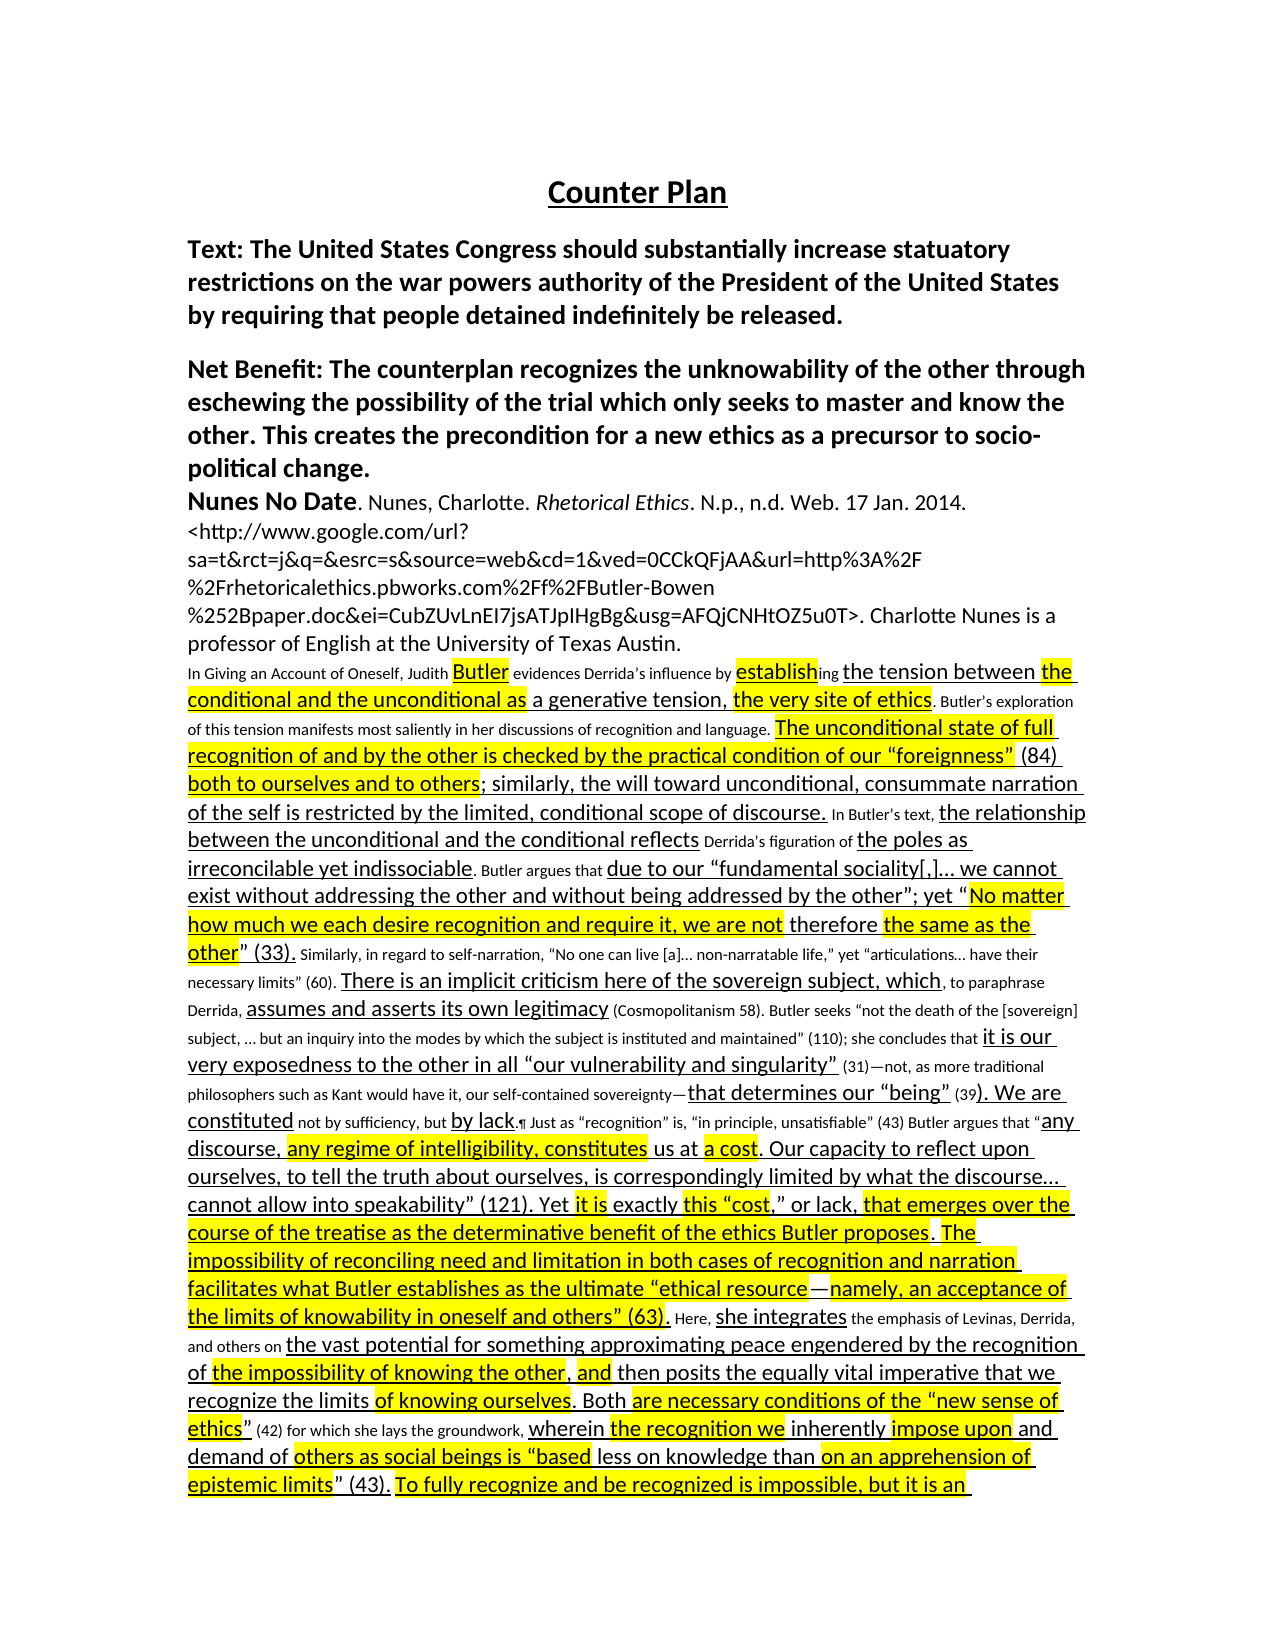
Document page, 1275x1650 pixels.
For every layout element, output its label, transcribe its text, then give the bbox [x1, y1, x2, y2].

subtitle Counter Plan [187, 171, 1087, 212]
subtitle Text: The United States Congress should substantially increase statuatory restrictions on the war powers authority of the President of the United States by requiring that people detained indefinitely be released. [187, 232, 1087, 331]
subtitle Net Benefit: The counterplan recognizes the unknowability of the other through eschewing the possibility of the trial which only seeks to master and know the other. This creates the precondition for a new ethics as a precursor to socio-political change. [187, 352, 1087, 484]
text Nunes No Date. Nunes, Charlotte. Rhetorical Ethics. N.p., n.d. Web. 17 Jan. 2014. <http://www.google.com/url?sa=t&rct=j&q=&esrc=s&source=web&cd=1&ved=0CCkQFjAA&url=http%3A%2F%2Frhetoricalethics.pbworks.com%2Ff%2FButler-Bowen%252Bpaper.doc&ei=CubZUvLnEI7jsATJpIHgBg&usg=AFQjCNHtOZ5u0T>. Charlotte Nunes is a professor of English at the University of Texas Austin. [187, 484, 1087, 657]
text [187, 657, 1087, 1498]
